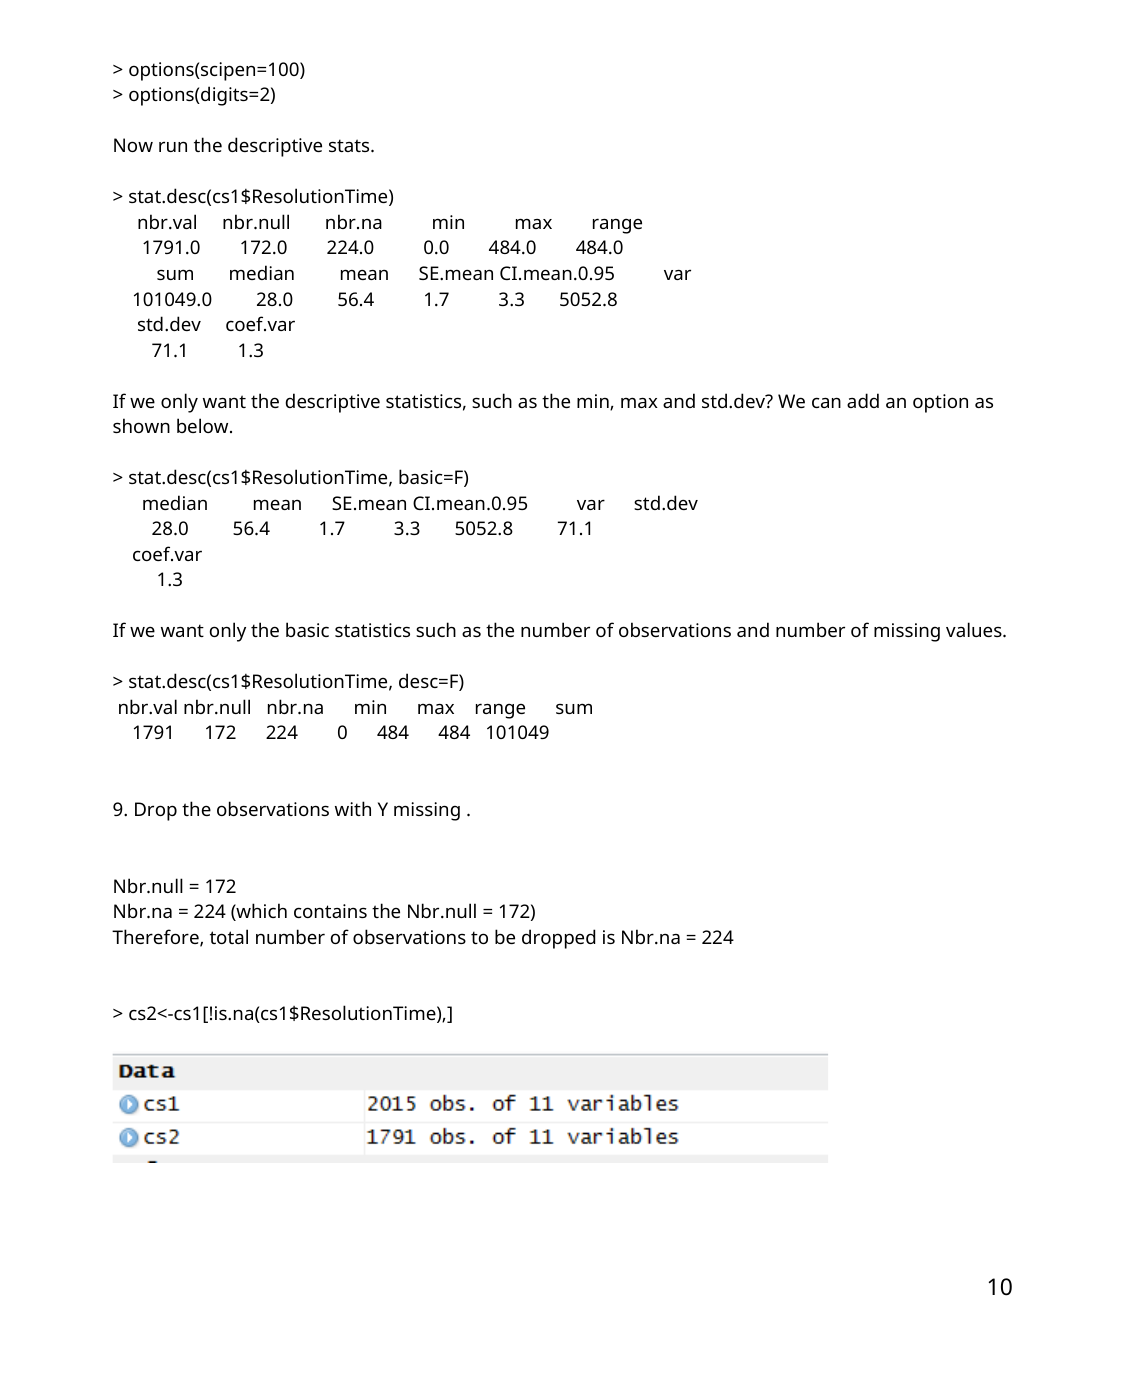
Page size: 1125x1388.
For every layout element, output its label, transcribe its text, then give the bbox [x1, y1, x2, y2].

text nbr.val nbr.null nbr.na min max range sum [112, 694, 1012, 720]
text nbr.val nbr.null nbr.na min max range [112, 209, 1012, 235]
picture [112, 1051, 829, 1163]
text Nbr.na = 224 (which contains the Nbr.null = 172) [112, 898, 1012, 924]
text > stat.desc(cs1$ResolutionTime, basic=F) [112, 464, 1012, 490]
text > options(digits=2) [112, 82, 1012, 107]
text Nbr.null = 172 [112, 873, 1012, 898]
text > stat.desc(cs1$ResolutionTime, desc=F) [112, 669, 1012, 694]
text If we only want the descriptive statistics, such as the min, max and std.dev? We can add an option as shown below. [112, 388, 1012, 439]
text sum median mean SE.mean CI.mean.0.95 var [112, 260, 1012, 286]
text Now run the descriptive stats. [112, 133, 1012, 158]
text 9. Drop the observations with Y missing . [112, 796, 1012, 822]
text If we want only the basic statistics such as the number of observations and number of missing values. [112, 618, 1012, 643]
text std.dev coef.var [112, 311, 1012, 337]
text 1791 172 224 0 484 484 101049 [112, 720, 1012, 745]
text 1.3 [112, 567, 1012, 592]
text 28.0 56.4 1.7 3.3 5052.8 71.1 [112, 516, 1012, 541]
text 1791.0 172.0 224.0 0.0 484.0 484.0 [112, 235, 1012, 260]
text 71.1 1.3 [112, 337, 1012, 362]
text > cs2<-cs1[!is.na(cs1$ResolutionTime),] [112, 1001, 1012, 1026]
text median mean SE.mean CI.mean.0.95 var std.dev [112, 490, 1012, 516]
text 101049.0 28.0 56.4 1.7 3.3 5052.8 [112, 286, 1012, 311]
text Therefore, total number of observations to be dropped is Nbr.na = 224 [112, 924, 1012, 949]
text > options(scipen=100) [112, 56, 1012, 82]
text coef.var [112, 541, 1012, 567]
text > stat.desc(cs1$ResolutionTime) [112, 184, 1012, 209]
